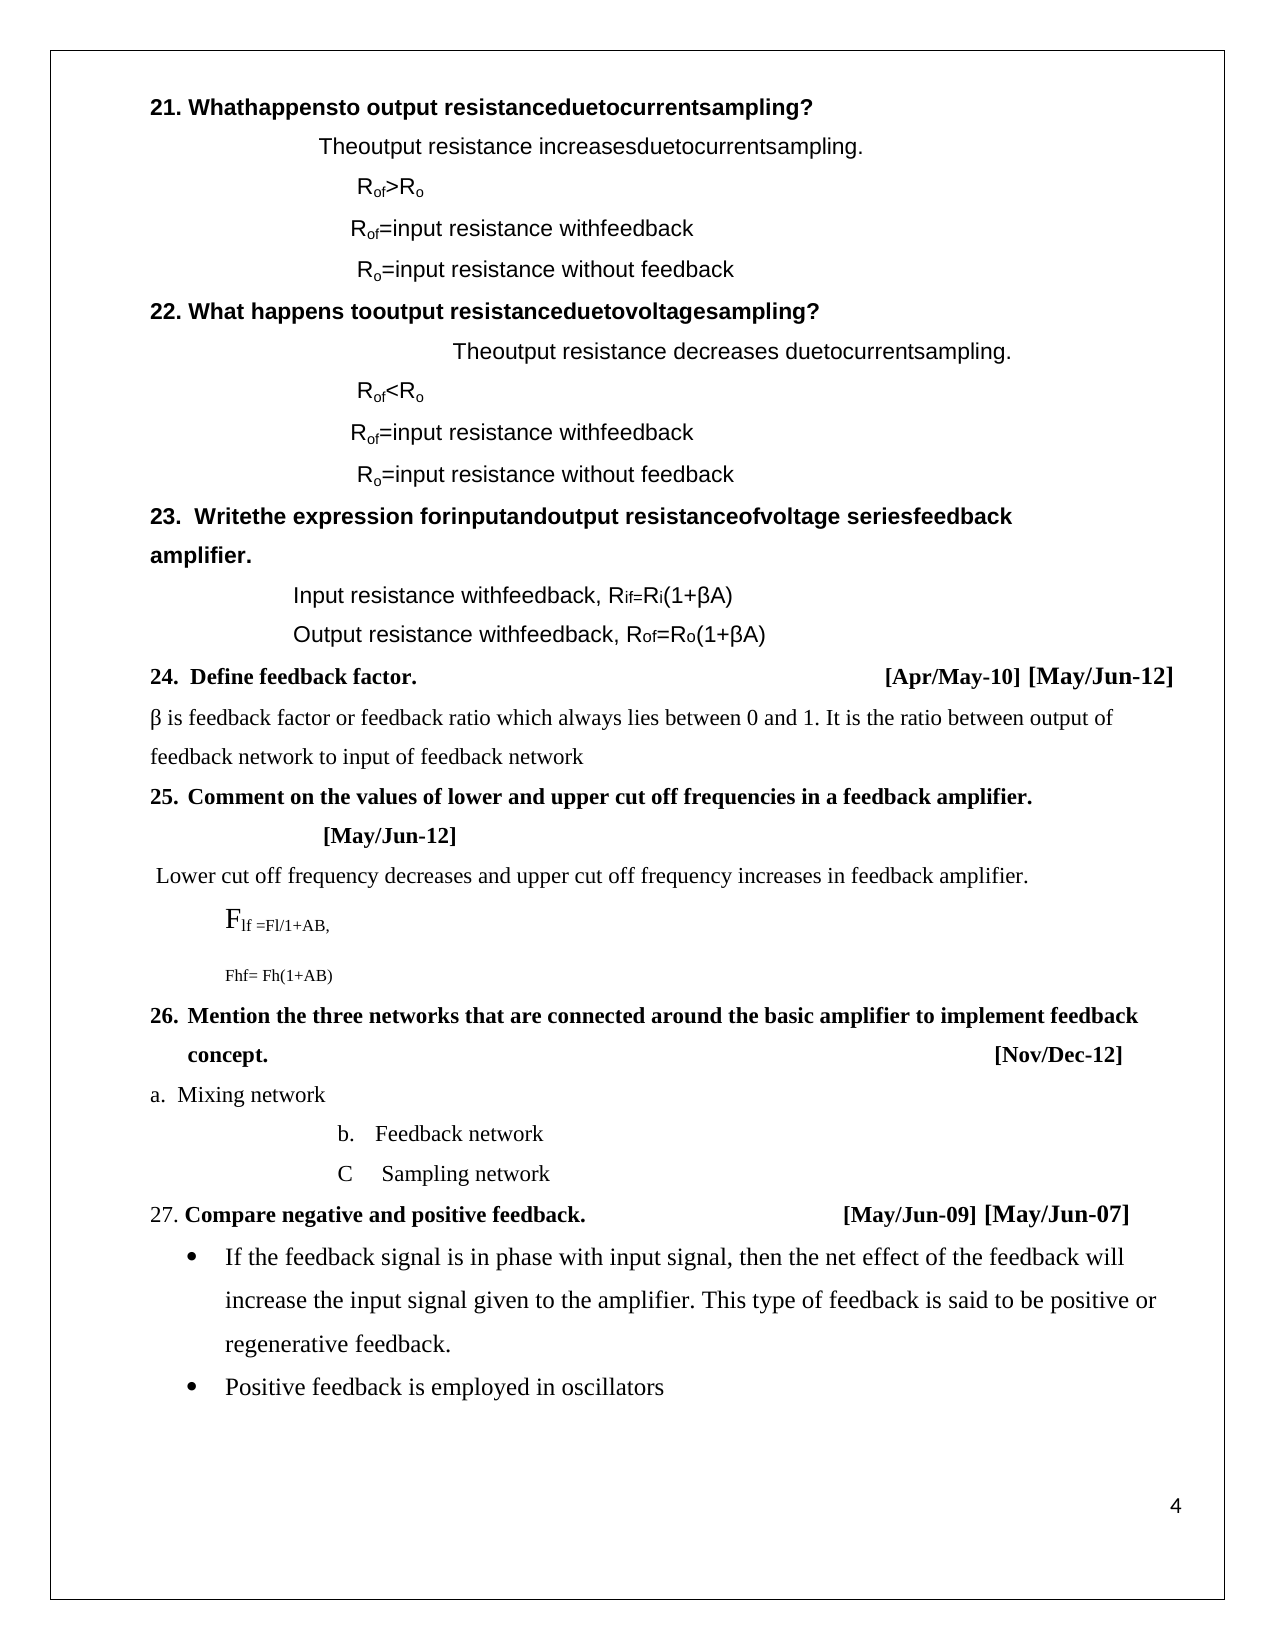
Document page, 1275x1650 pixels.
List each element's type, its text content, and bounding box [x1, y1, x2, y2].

text 27. Compare negative and positive feedback. [May/Jun-09] [May/Jun-07] [150, 1199, 1181, 1228]
list concept. [Nov/Dec-12] [187, 1041, 1181, 1068]
list Fhf= Fh(1+AB) [225, 952, 1181, 985]
list [May/Jun-12] [300, 822, 1181, 849]
text Ro=input resistance without feedback [357, 461, 1181, 489]
text Rof<Ro [357, 377, 1181, 405]
text Rof=input resistance withfeedback [350, 214, 1181, 242]
text amplifier. [150, 542, 1100, 569]
text Output resistance withfeedback, Rof=Ro(1+βA) [286, 621, 1191, 648]
list Positive feedback is employed in oscillators [187, 1372, 1181, 1401]
text Lower cut off frequency decreases and upper cut off frequency increases in feedback amplifier. [150, 862, 1181, 888]
text 23. Writethe expression forinputandoutput resistanceofvoltage seriesfeedback [150, 503, 1100, 529]
list Flf =Fl/1+AB, [225, 901, 1181, 935]
text Rof=input resistance withfeedback [350, 419, 1181, 447]
list Feedback network [337, 1120, 1181, 1147]
text Theoutput resistance increasesduetocurrentsampling. [318, 133, 1181, 159]
text 24. Define feedback factor. [Apr/May-10] [May/Jun-12] [150, 661, 1181, 689]
list Comment on the values of lower and upper cut off frequencies in a feedback amplifier. [150, 783, 1181, 809]
text 21. Whathappensto output resistanceduetocurrentsampling? [150, 94, 1181, 120]
text Theoutput resistance decreases duetocurrentsampling. [283, 338, 1181, 364]
list Mention the three networks that are connected around the basic amplifier to implement feedback [150, 1002, 1181, 1028]
text a. Mixing network [150, 1081, 1181, 1107]
text Rof>Ro [357, 173, 1181, 201]
text 22. What happens tooutput resistanceduetovoltagesampling? [150, 298, 1181, 325]
text β is feedback factor or feedback ratio which always lies between 0 and 1. It is the ratio between output of feedback network to input of feedback network [150, 704, 1181, 770]
text Input resistance withfeedback, Rif=Ri(1+βA) [286, 582, 1191, 608]
list If the feedback signal is in phase with input signal, then the net effect of the feedback will increase the input signal given to the amplifier. This type of feedback is said to be positive or regenerative feedback. [187, 1242, 1181, 1357]
text C Sampling network [337, 1160, 1181, 1186]
text Ro=input resistance without feedback [357, 256, 1181, 284]
